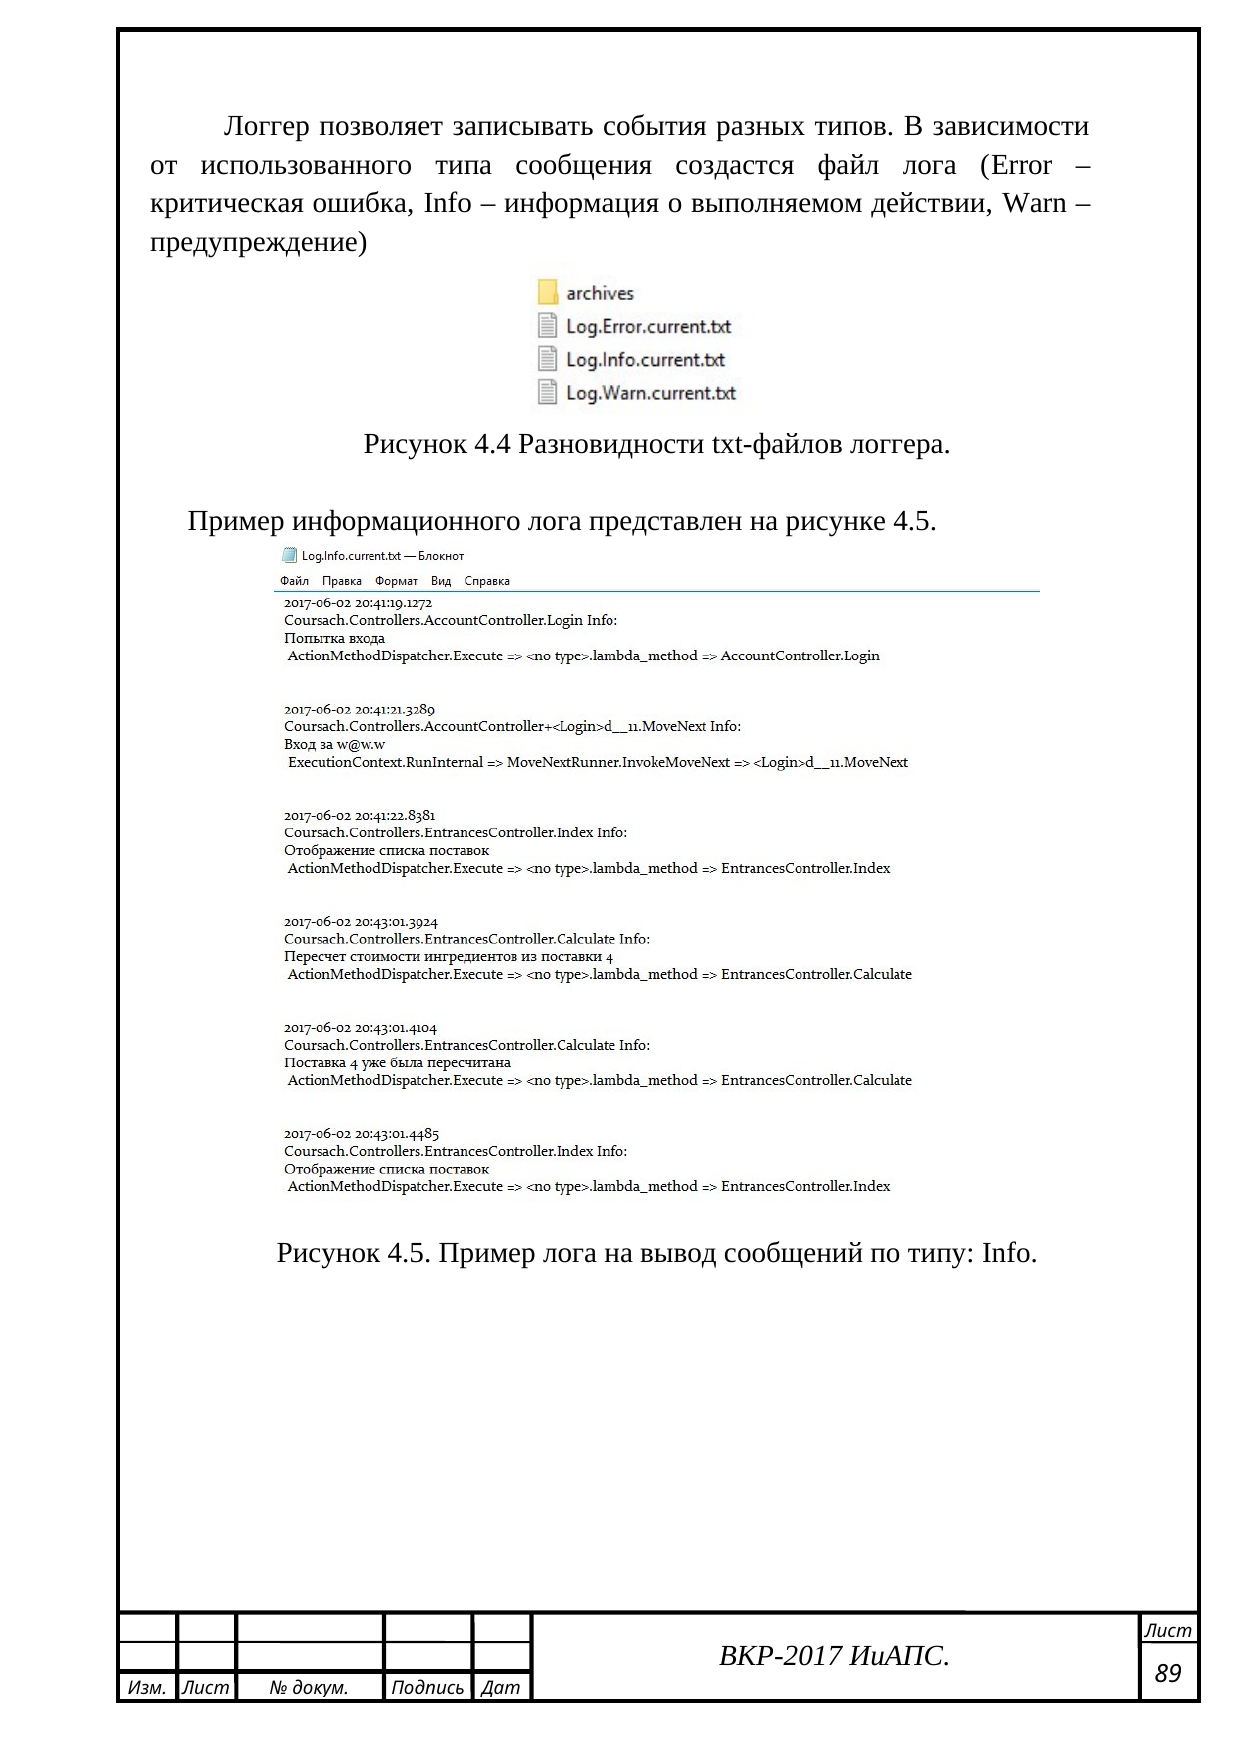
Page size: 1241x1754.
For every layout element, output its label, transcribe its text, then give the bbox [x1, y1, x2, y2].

list Рисунок 4.4 Разновидности txt-файлов логгера. [150, 426, 1090, 460]
list Логгер позволяет записывать события разных типов. В зависимости от использованного типа сообщения создастся файл лога (Error – критическая ошибка, Info – информация о выполняемом действии, Warn – предупреждение) [150, 108, 1090, 258]
list Пример информационного лога представлен на рисунке 4.5. [187, 503, 1090, 537]
list Рисунок 4.5. Пример лога на вывод сообщений по типу: Info. [150, 1235, 1090, 1269]
picture [274, 542, 1040, 1231]
picture [529, 262, 785, 422]
